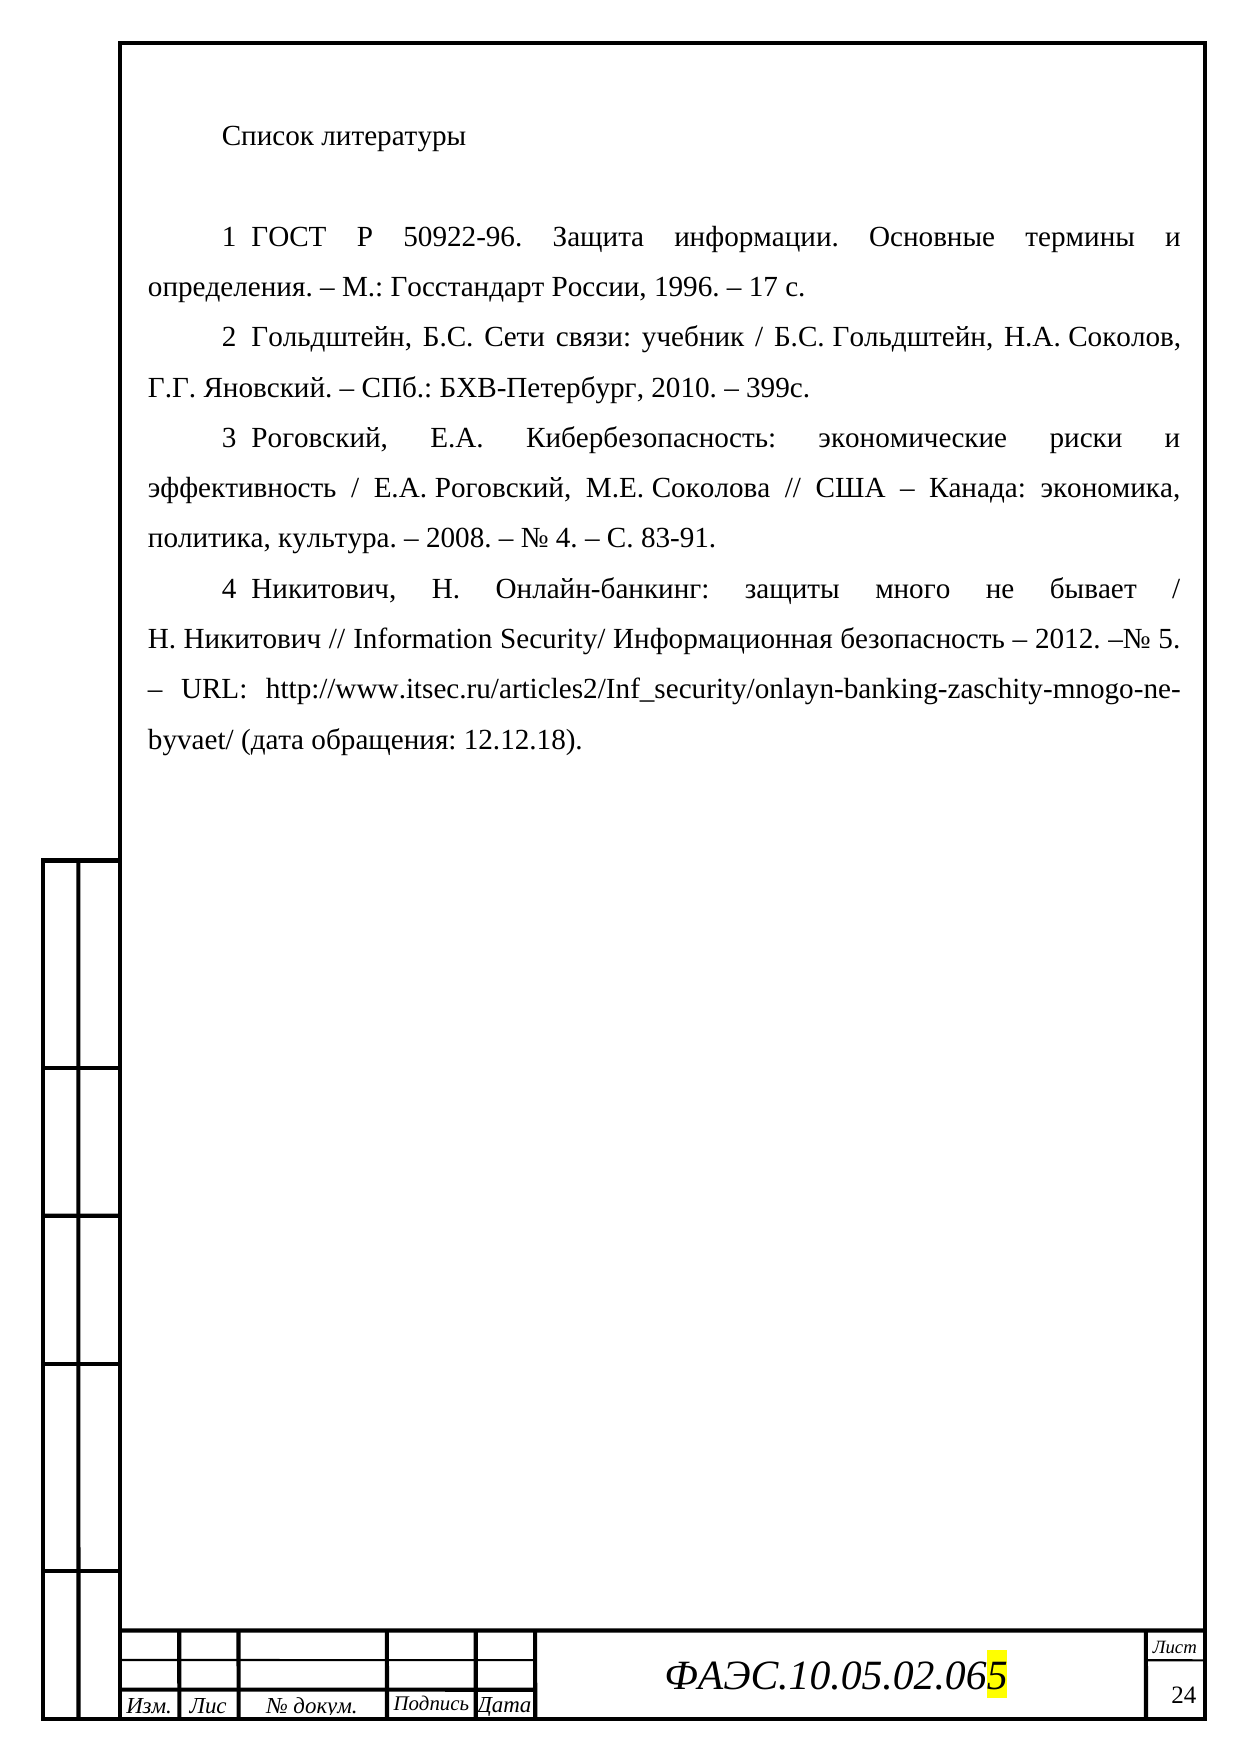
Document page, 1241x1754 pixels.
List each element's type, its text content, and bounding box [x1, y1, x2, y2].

list Гольдштейн, Б.С. Сети связи: учебник / Б.С. Гольдштейн, Н.А. Соколов, Г.Г. Яновский. – СПб.: БХВ-Петербург, 2010. – 399с. [148, 319, 1181, 403]
subtitle Список литературы [148, 118, 1181, 152]
list ГОСТ Р 50922-96. Защита информации. Основные термины и определения. – М.: Госстандарт России, 1996. – 17 с. [148, 219, 1181, 303]
list Никитович, Н. Онлайн-банкинг: защиты много не бывает / Н. Никитович // Information Security/ Информационная безопасность – 2012. –№ 5. – URL: http://www.itsec.ru/articles2/Inf_security/onlayn-banking-zaschity-mnogo-ne-byvaet/ (дата обращения: 12.12.18). [148, 571, 1181, 755]
list Роговский, Е.А. Кибербезопасность: экономические риски и эффективность / Е.А. Роговский, М.Е. Соколова // США – Канада: экономика, политика, культура. – 2008. – № 4. – С. 83-91. [148, 420, 1181, 554]
